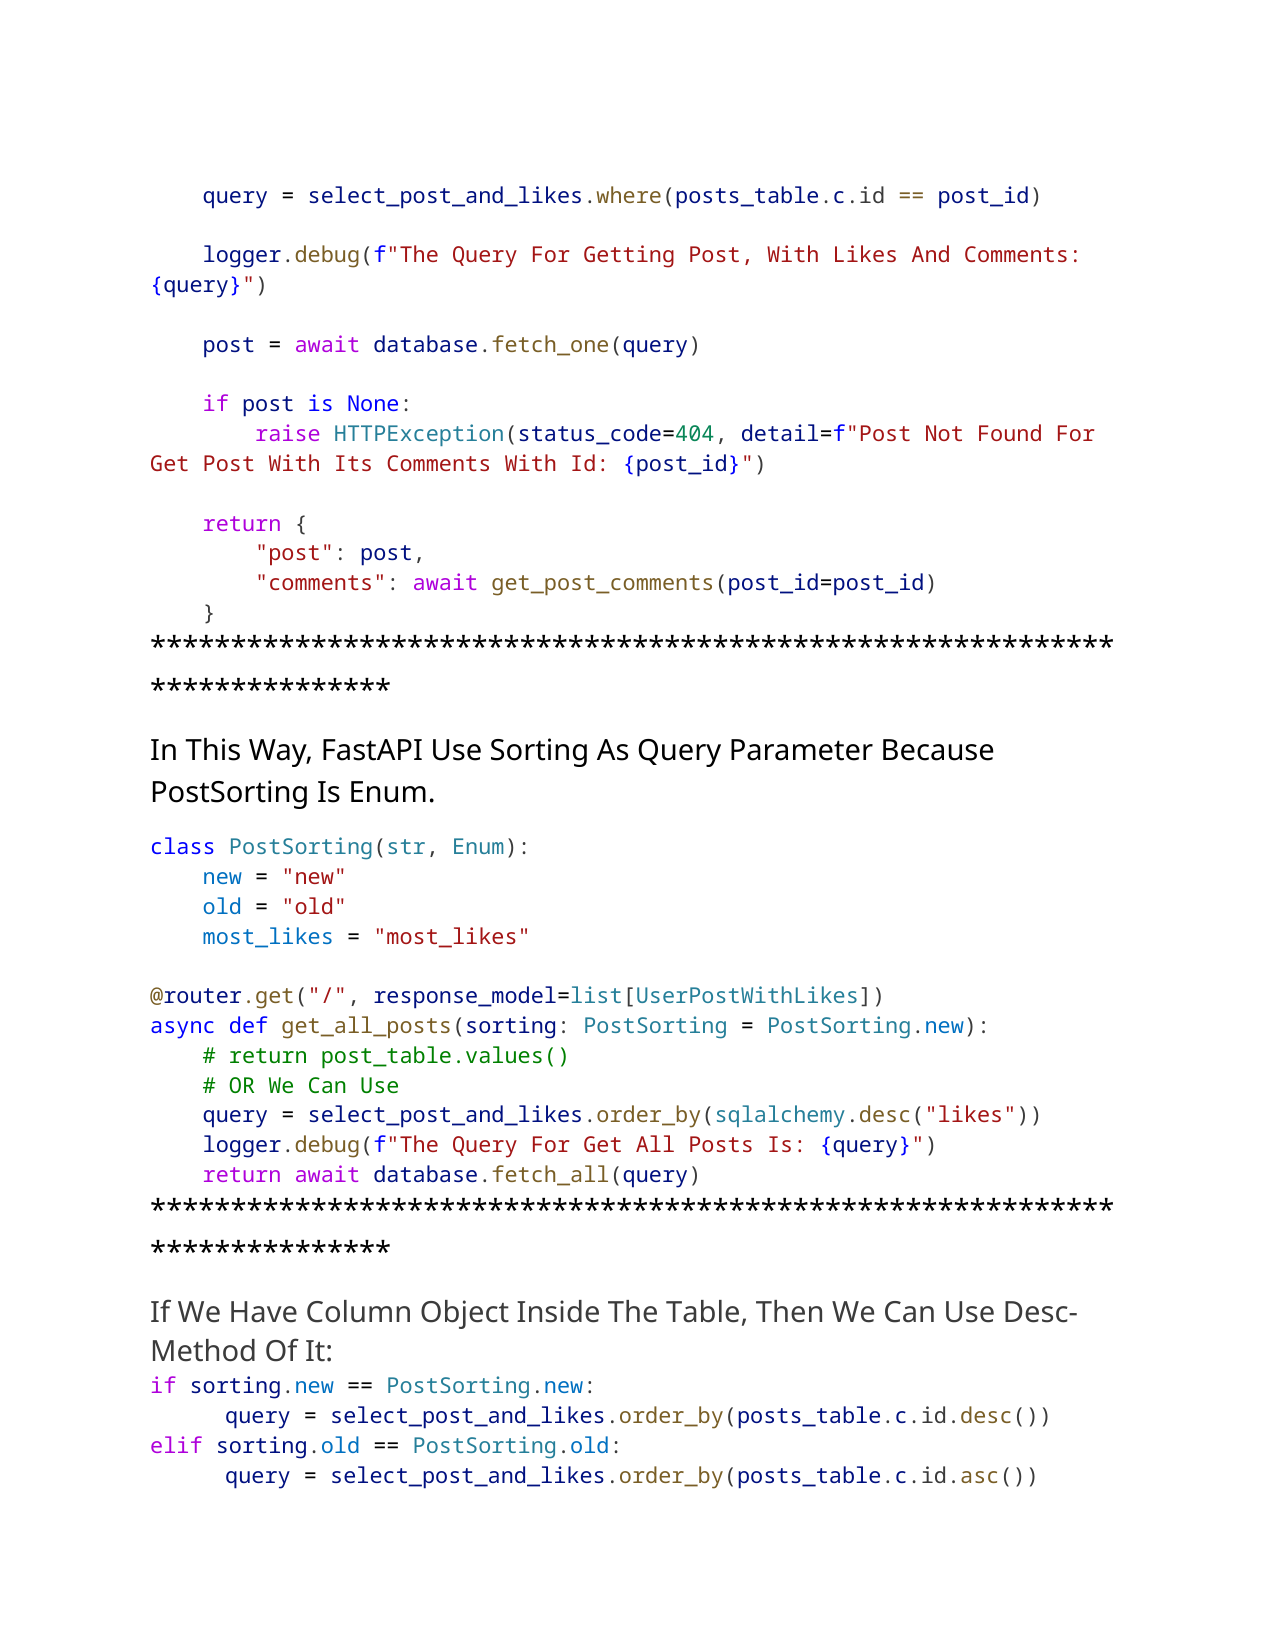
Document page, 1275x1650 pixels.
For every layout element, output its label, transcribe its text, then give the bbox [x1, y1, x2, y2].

text return { [150, 507, 1125, 537]
text "comments": await get_post_comments(post_id=post_id) [150, 567, 1125, 597]
text logger.debug(f"The Query For Getting Post, With Likes And Comments: {query}") [150, 239, 1125, 299]
text query = select_post_and_likes.where(posts_table.c.id == post_id) [150, 180, 1125, 209]
text *************************************************************************** [150, 1189, 1125, 1271]
text raise HTTPException(status_code=404, detail=f"Post Not Found For Get Post With Its Comments With Id: {post_id}") [150, 418, 1125, 478]
text if sorting.new == PostSorting.new: [150, 1370, 1125, 1400]
text } [150, 597, 1125, 627]
text # return post_table.values() [150, 1040, 1125, 1069]
text new = "new" [150, 861, 1125, 891]
text old = "old" [150, 891, 1125, 921]
text @router.get("/", response_model=list[UserPostWithLikes]) [150, 980, 1125, 1010]
text In This Way, FastAPI Use Sorting As Query Parameter Because PostSorting Is Enum. [150, 729, 1125, 811]
text class PostSorting(str, Enum): [150, 831, 1125, 861]
text query = select_post_and_likes.order_by(sqlalchemy.desc("likes")) [150, 1099, 1125, 1129]
text # OR We Can Use [150, 1069, 1125, 1099]
text most_likes = "most_likes" [150, 921, 1125, 950]
text return await database.fetch_all(query) [150, 1159, 1125, 1189]
text query = select_post_and_likes.order_by(posts_table.c.id.asc()) [150, 1460, 1125, 1489]
text logger.debug(f"The Query For Get All Posts Is: {query}") [150, 1129, 1125, 1159]
text "post": post, [150, 537, 1125, 567]
text elif sorting.old == PostSorting.old: [150, 1430, 1125, 1460]
text if post is None: [150, 388, 1125, 418]
text async def get_all_posts(sorting: PostSorting = PostSorting.new): [150, 1010, 1125, 1040]
text *************************************************************************** [150, 627, 1125, 709]
text If We Have Column Object Inside The Table, Then We Can Use Desc-Method Of It: [150, 1291, 1125, 1370]
text query = select_post_and_likes.order_by(posts_table.c.id.desc()) [150, 1400, 1125, 1430]
text post = await database.fetch_one(query) [150, 329, 1125, 358]
